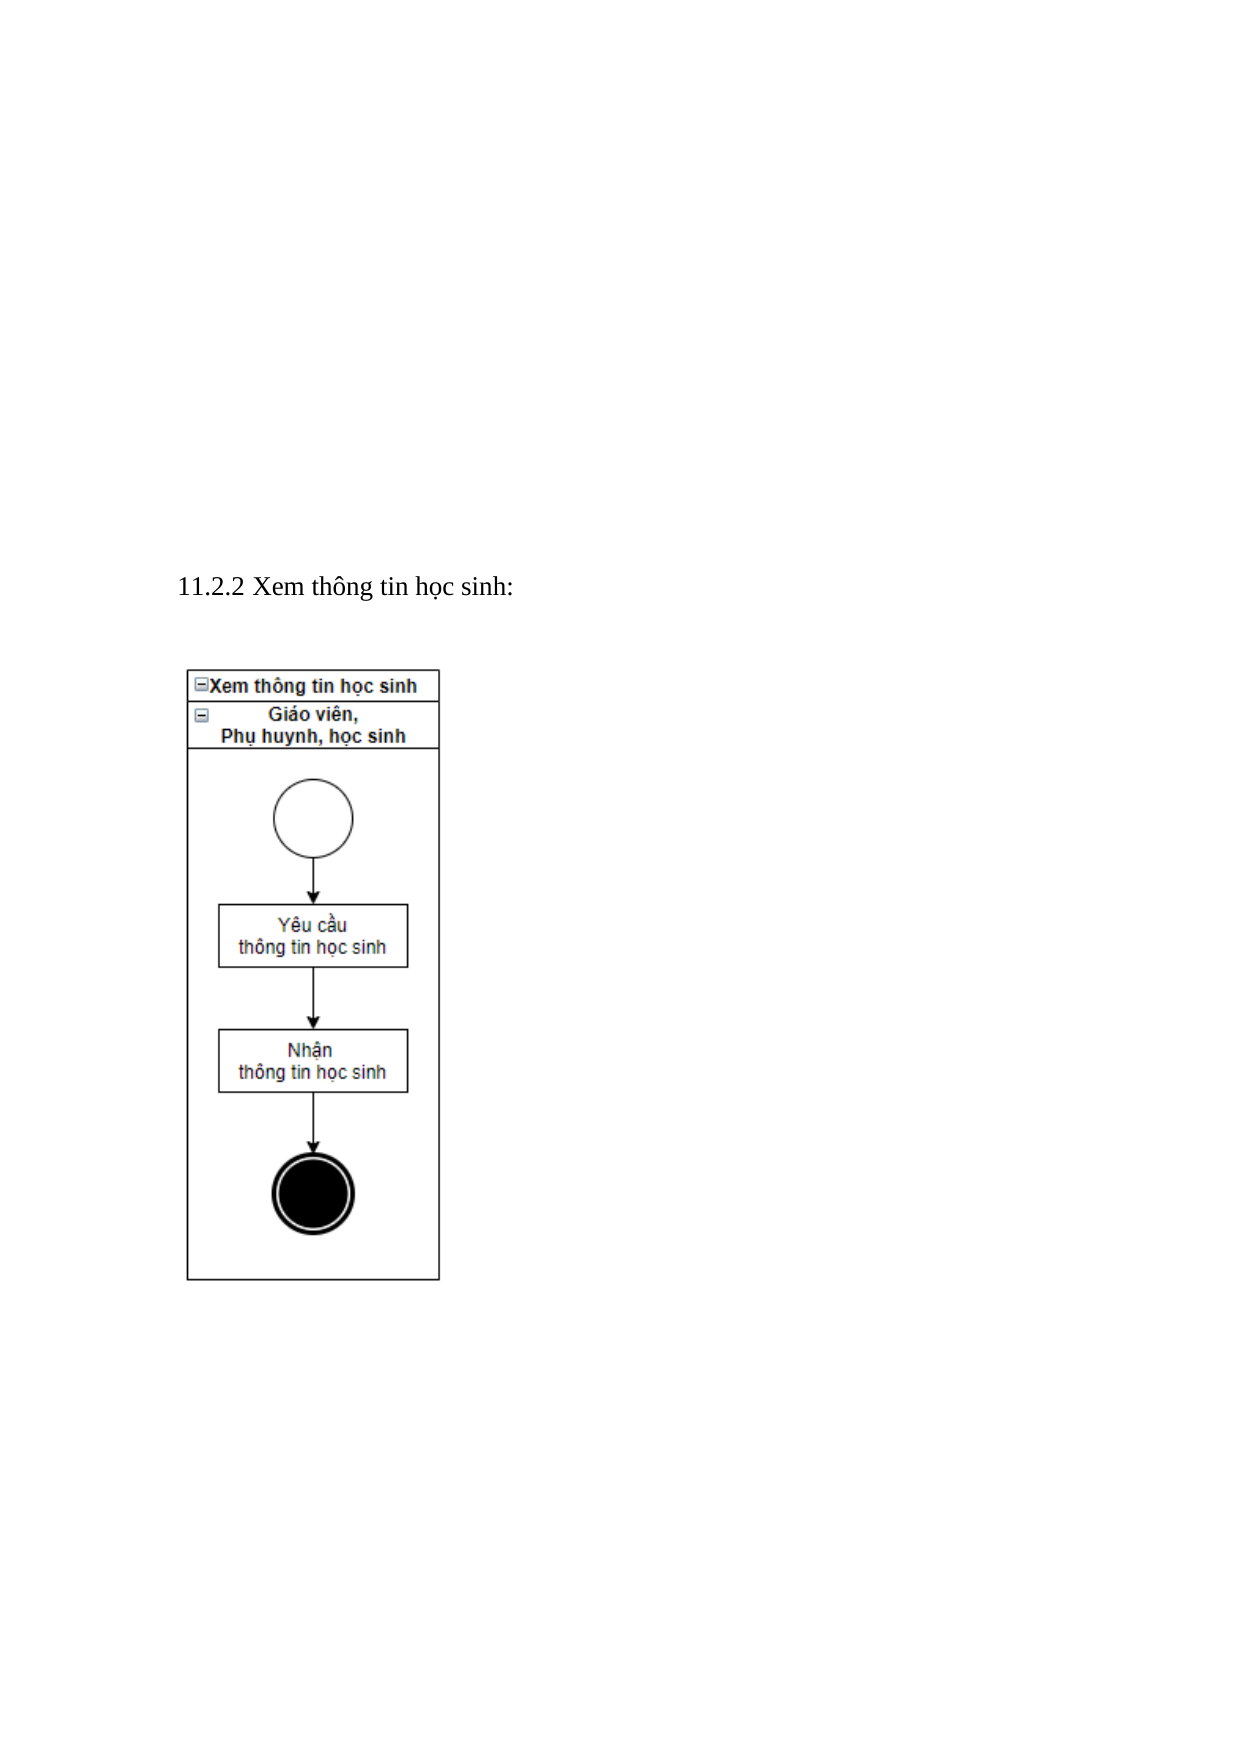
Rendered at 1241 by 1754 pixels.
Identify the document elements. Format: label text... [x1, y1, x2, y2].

picture [177, 654, 448, 1287]
subtitle Xem thông tin học sinh: [177, 570, 1182, 602]
